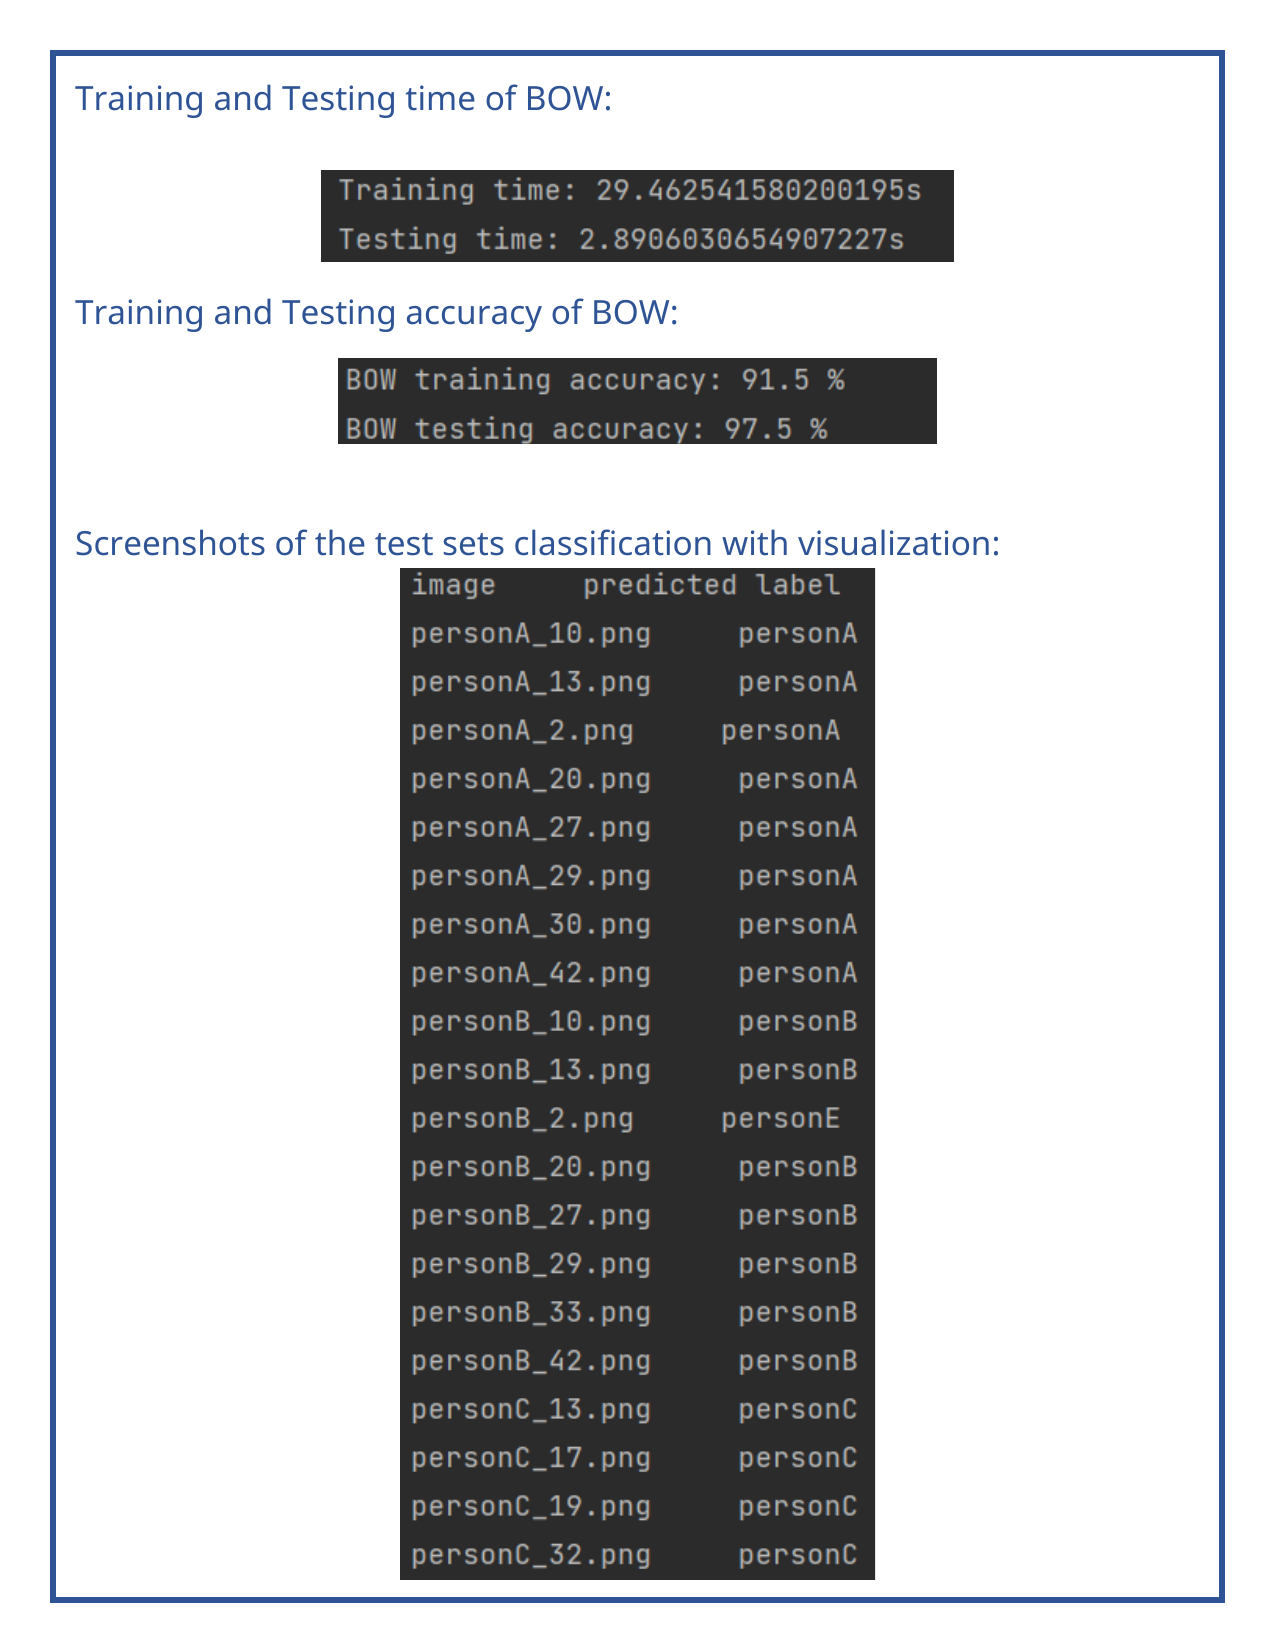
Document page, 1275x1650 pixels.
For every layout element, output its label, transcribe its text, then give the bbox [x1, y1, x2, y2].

picture [400, 568, 876, 1580]
subtitle Screenshots of the test sets classification with visualization: [75, 519, 1200, 565]
picture [321, 170, 954, 262]
picture [336, 358, 937, 444]
subtitle Training and Testing accuracy of BOW: [75, 289, 1200, 334]
subtitle Training and Testing time of BOW: [75, 75, 1200, 120]
